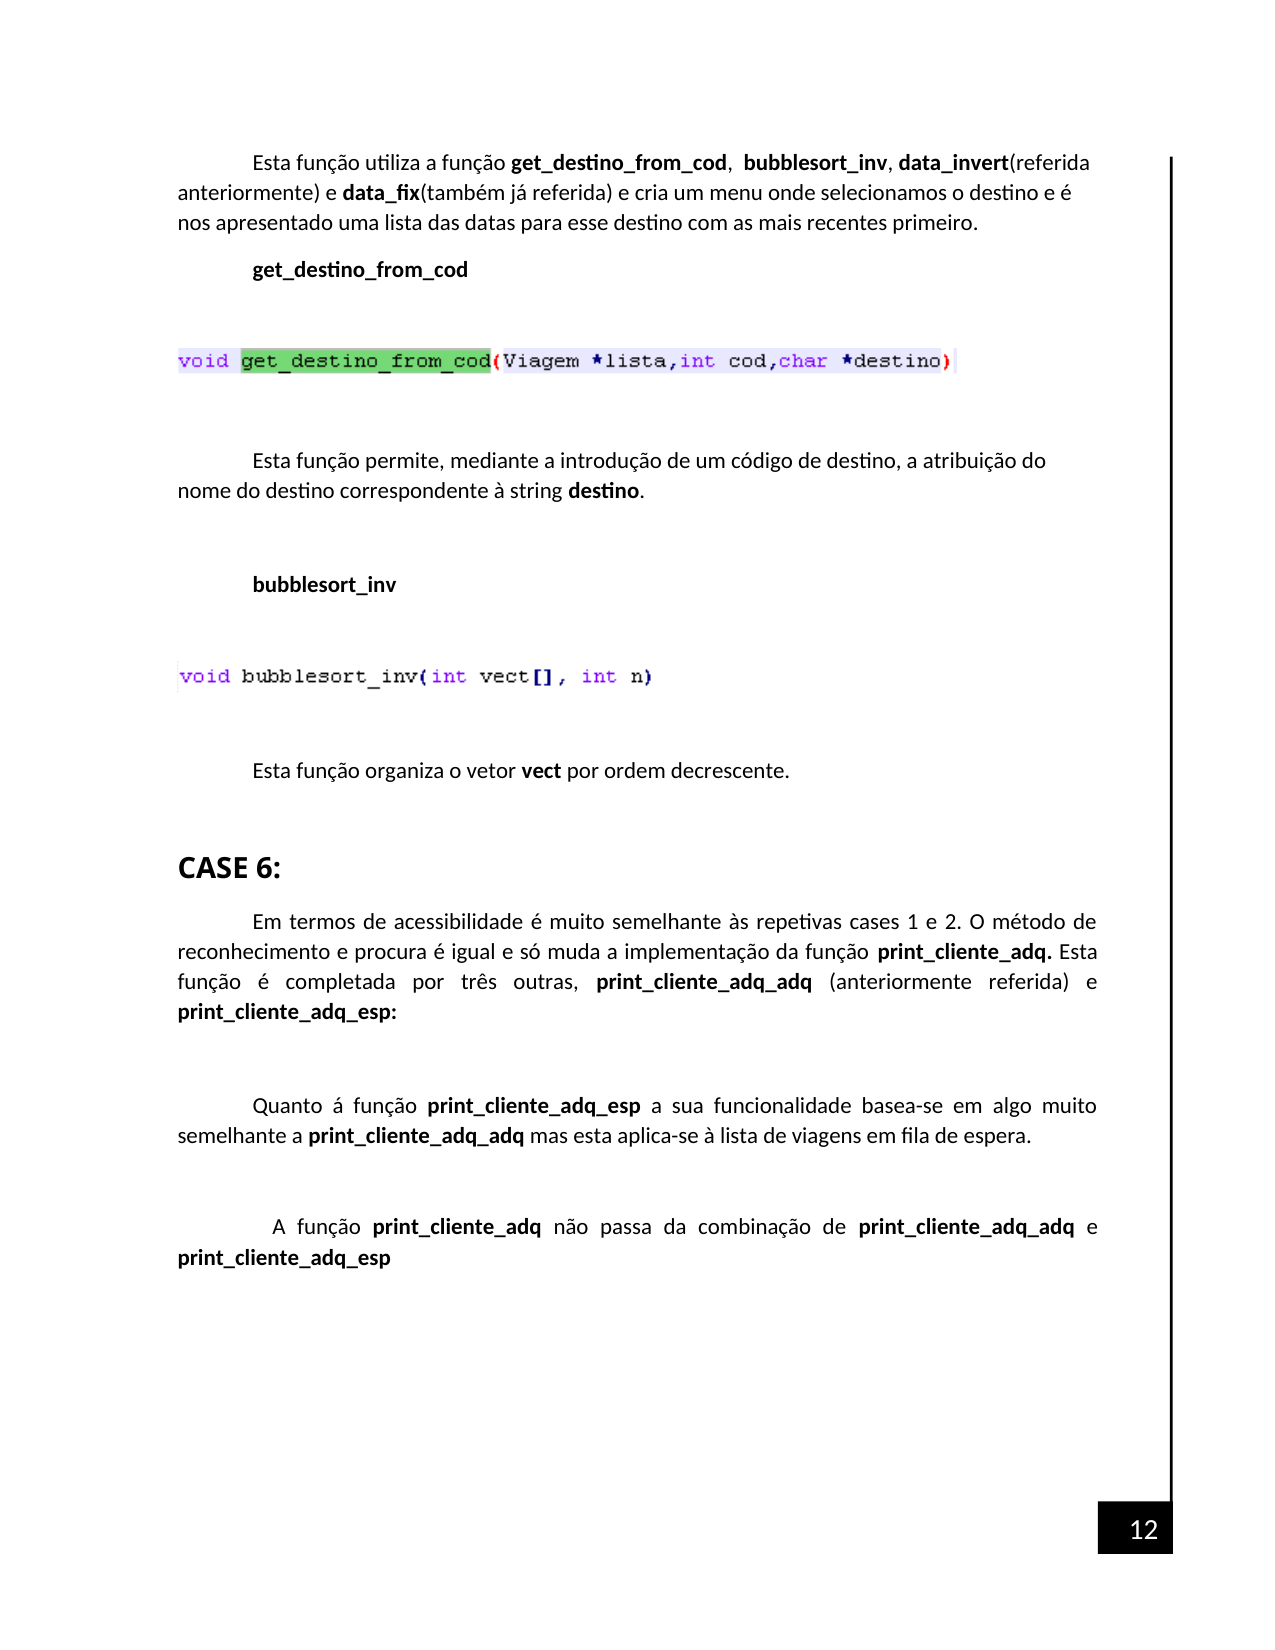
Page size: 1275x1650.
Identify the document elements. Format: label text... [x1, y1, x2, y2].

text bubblesort_inv [177, 570, 1098, 598]
text get_destino_from_cod [177, 255, 1098, 283]
text Esta função permite, mediante a introdução de um código de destino, a atribuição do nome do destino correspondente à string destino. [177, 446, 1098, 504]
text Em termos de acessibilidade é muito semelhante às repetivas cases 1 e 2. O método de reconhecimento e procura é igual e só muda a implementação da função print_cliente_adq. Esta função é completada por três outras, print_cliente_adq_adq (anteriormente referida) e print_cliente_adq_esp: [177, 907, 1098, 1026]
text A função print_cliente_adq não passa da combinação de print_cliente_adq_adq e print_cliente_adq_esp [177, 1212, 1098, 1271]
picture [177, 348, 957, 380]
picture [177, 660, 657, 694]
text Esta função organiza o vetor vect por ordem decrescente. [177, 756, 1098, 784]
text CASE 6: [177, 847, 1098, 887]
text Quanto á função print_cliente_adq_esp a sua funcionalidade basea-se em algo muito semelhante a print_cliente_adq_adq mas esta aplica-se à lista de viagens em fila de espera. [177, 1091, 1098, 1149]
text Esta função utiliza a função get_destino_from_cod, bubblesort_inv, data_invert(referida anteriormente) e data_fix(também já referida) e cria um menu onde selecionamos o destino e é nos apresentado uma lista das datas para esse destino com as mais recentes primeiro. [177, 148, 1098, 236]
